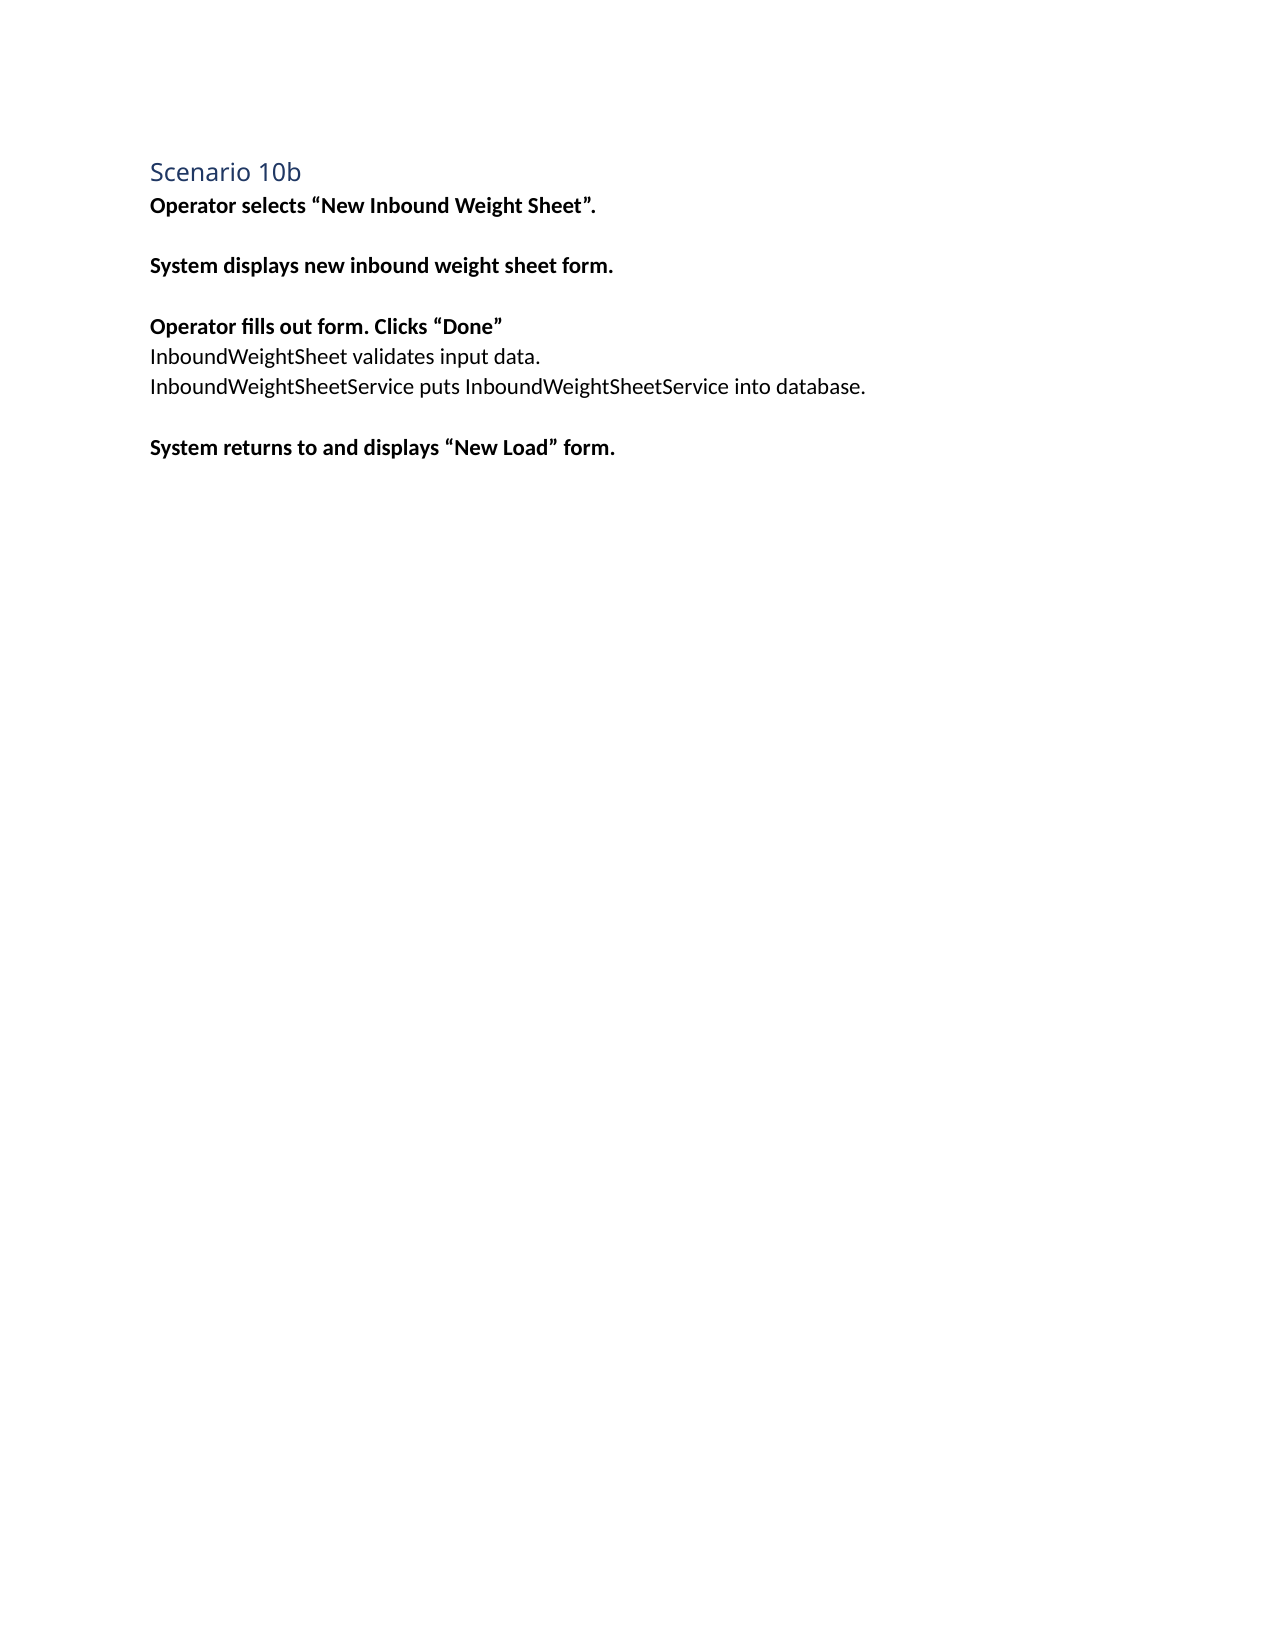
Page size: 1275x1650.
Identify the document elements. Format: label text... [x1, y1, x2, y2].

text System returns to and displays “New Load” form. [150, 433, 1125, 461]
text InboundWeightSheetService puts InboundWeightSheetService into database. [150, 372, 1125, 400]
text System displays new inbound weight sheet form. [150, 251, 1125, 279]
text Operator fills out form. Clicks “Done” [150, 312, 1125, 340]
text InboundWeightSheet validates input data. [150, 342, 1125, 370]
subtitle Scenario 10b [150, 154, 1125, 188]
text Operator selects “New Inbound Weight Sheet”. [150, 191, 1125, 219]
